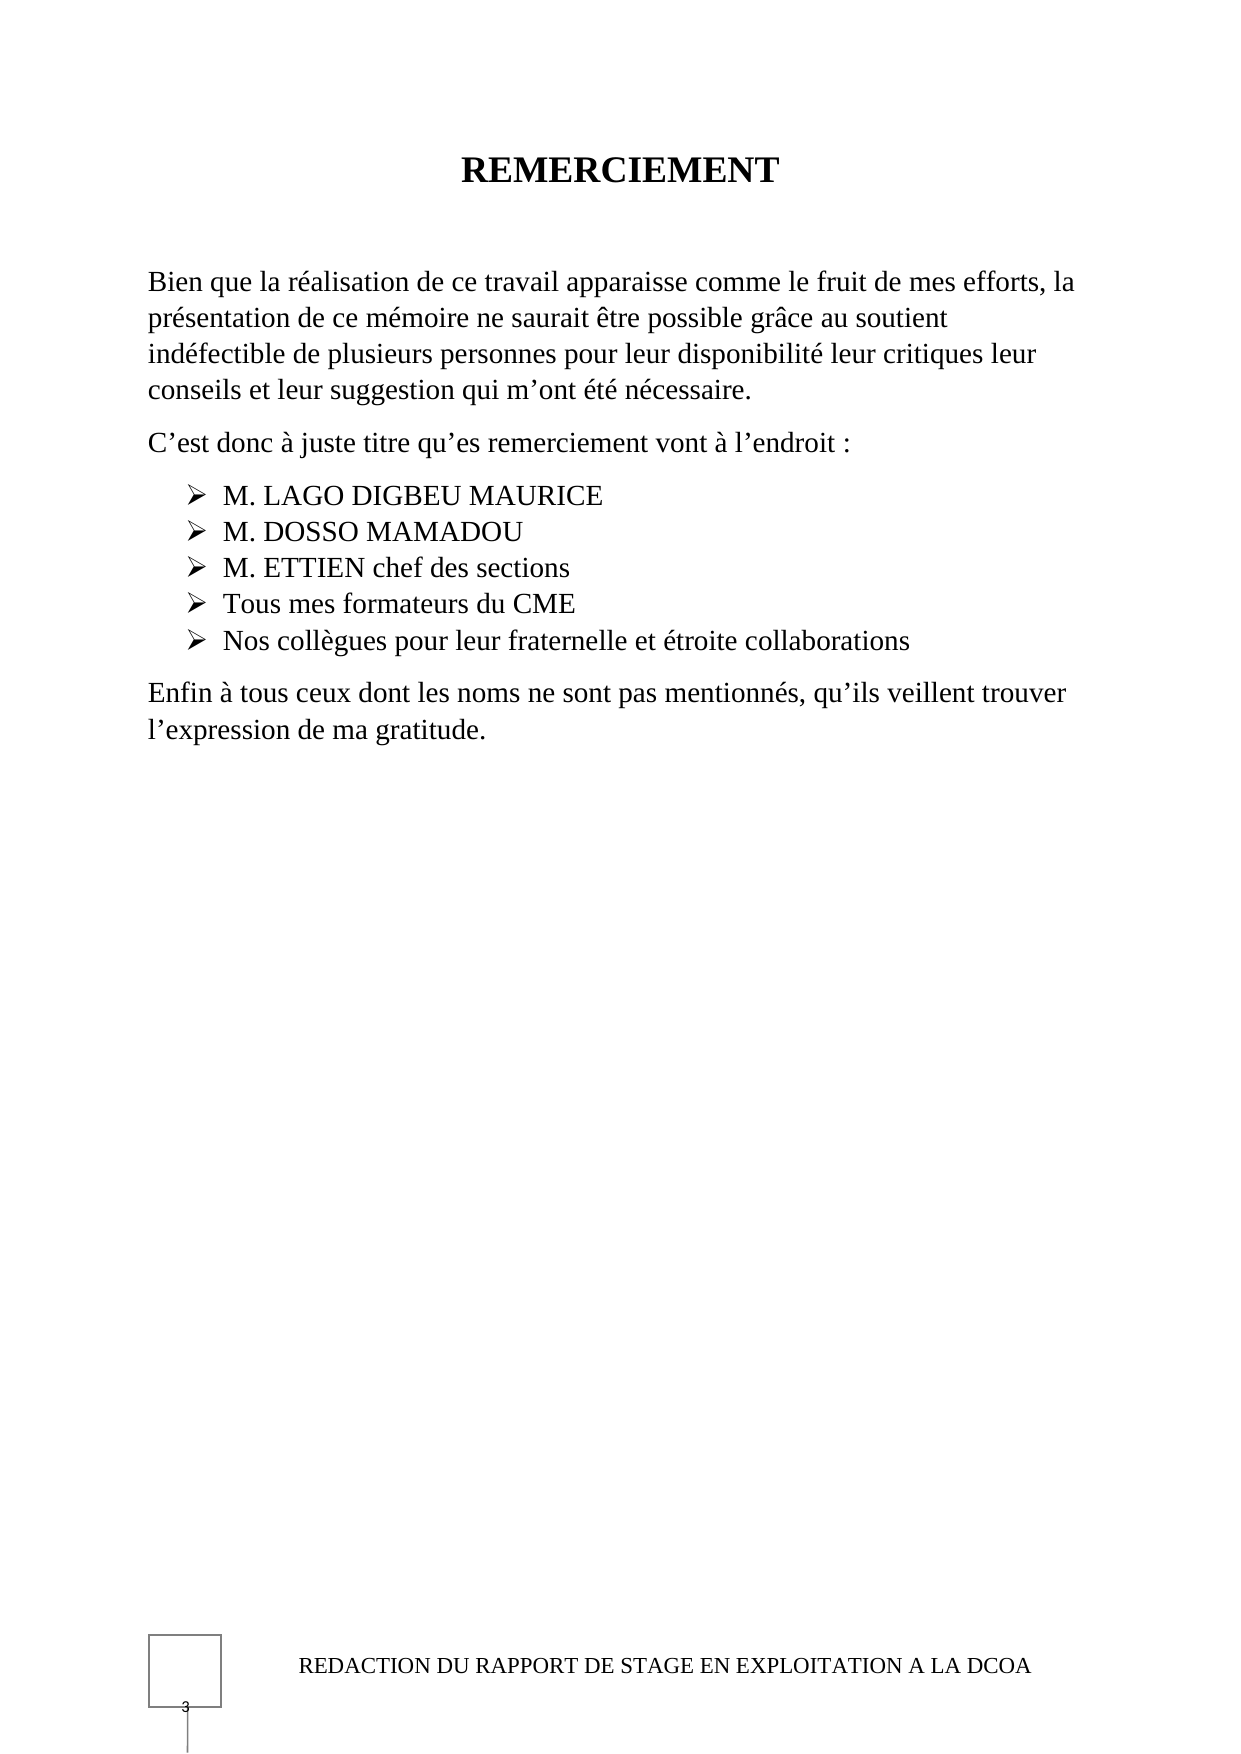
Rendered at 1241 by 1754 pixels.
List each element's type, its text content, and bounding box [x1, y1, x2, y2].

list M. ETTIEN chef des sections [185, 550, 1093, 584]
list Nos collègues pour leur fraternelle et étroite collaborations [185, 623, 1093, 656]
text Enfin à tous ceux dont les noms ne sont pas mentionnés, qu’ils veillent trouver l’expression de ma gratitude. [148, 676, 1093, 745]
list M. DOSSO MAMADOU [185, 514, 1093, 548]
text Bien que la réalisation de ce travail apparaisse comme le fruit de mes efforts, la présentation de ce mémoire ne saurait être possible grâce au soutient indéfectible de plusieurs personnes pour leur disponibilité leur critiques leur conseils et leur suggestion qui m’ont été nécessaire. [148, 264, 1093, 406]
list M. LAGO DIGBEU MAURICE [185, 478, 1093, 511]
text REMERCIEMENT [148, 148, 1093, 191]
list Tous mes formateurs du CME [185, 586, 1093, 620]
text C’est donc à juste titre qu’es remerciement vont à l’endroit : [148, 425, 1093, 458]
